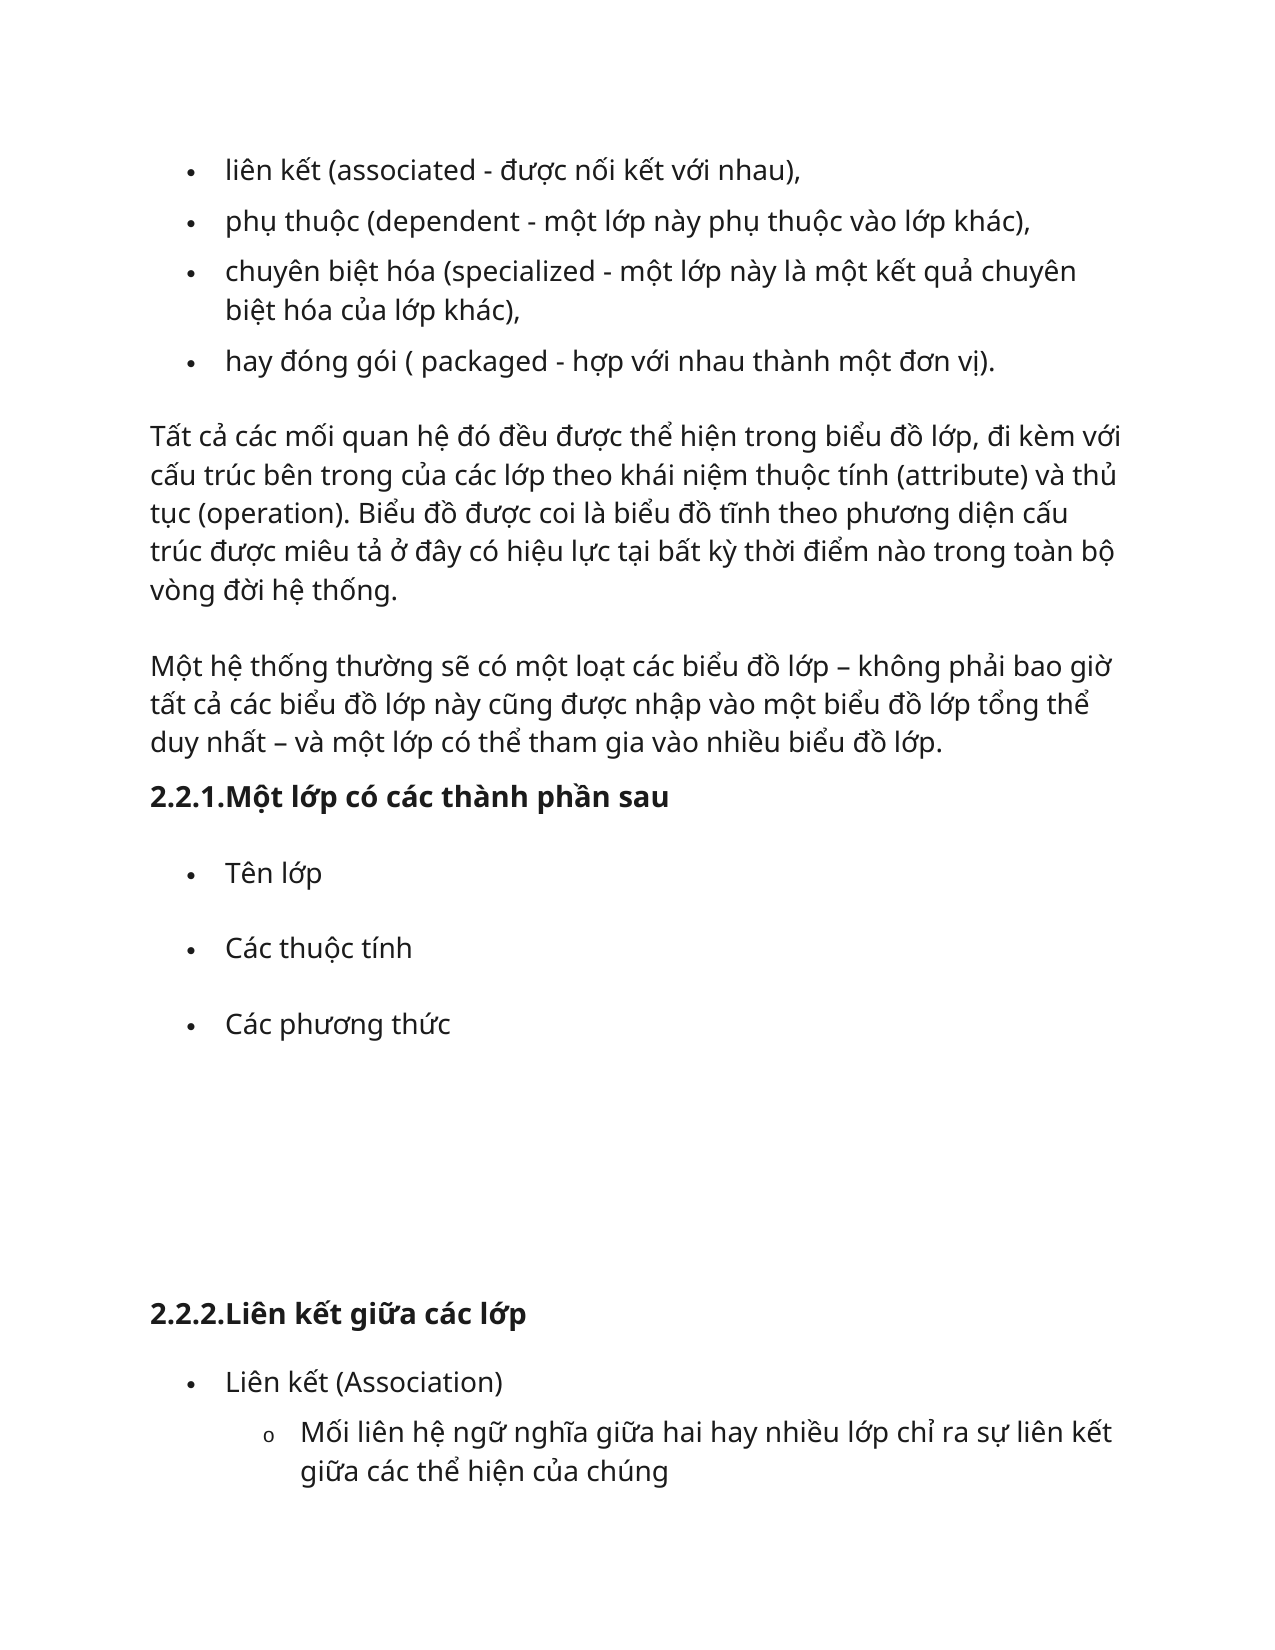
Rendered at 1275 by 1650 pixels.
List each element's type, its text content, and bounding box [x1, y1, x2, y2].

list Liên kết (Association) [187, 1362, 1125, 1400]
list Các thuộc tính [187, 929, 1125, 967]
text Một hệ thống thường sẽ có một loạt các biểu đồ lớp – không phải bao giờ tất cả các biểu đồ lớp này cũng được nhập vào một biểu đồ lớp tổng thể duy nhất – và một lớp có thể tham gia vào nhiều biểu đồ lớp. [150, 646, 1125, 761]
text 2.2.2.Liên kết giữa các lớp [150, 1293, 1125, 1333]
list chuyên biệt hóa (specialized - một lớp này là một kết quả chuyên biệt hóa của lớp khác), [187, 252, 1125, 328]
list Các phương thức [187, 1005, 1125, 1043]
list hay đóng gói ( packaged - hợp với nhau thành một đơn vị). [187, 341, 1125, 379]
list liên kết (associated - được nối kết với nhau), [187, 150, 1125, 188]
text 2.2.1.Một lớp có các thành phần sau [150, 776, 1125, 816]
text Tất cả các mối quan hệ đó đều được thể hiện trong biểu đồ lớp, đi kèm với cấu trúc bên trong của các lớp theo khái niệm thuộc tính (attribute) và thủ tục (operation). Biểu đồ được coi là biểu đồ tĩnh theo phương diện cấu trúc được miêu tả ở đây có hiệu lực tại bất kỳ thời điểm nào trong toàn bộ vòng đời hệ thống. [150, 417, 1125, 608]
list Mối liên hệ ngữ nghĩa giữa hai hay nhiều lớp chỉ ra sự liên kết giữa các thể hiện của chúng [262, 1413, 1125, 1489]
list phụ thuộc (dependent - một lớp này phụ thuộc vào lớp khác), [187, 201, 1125, 239]
list Tên lớp [187, 853, 1125, 891]
